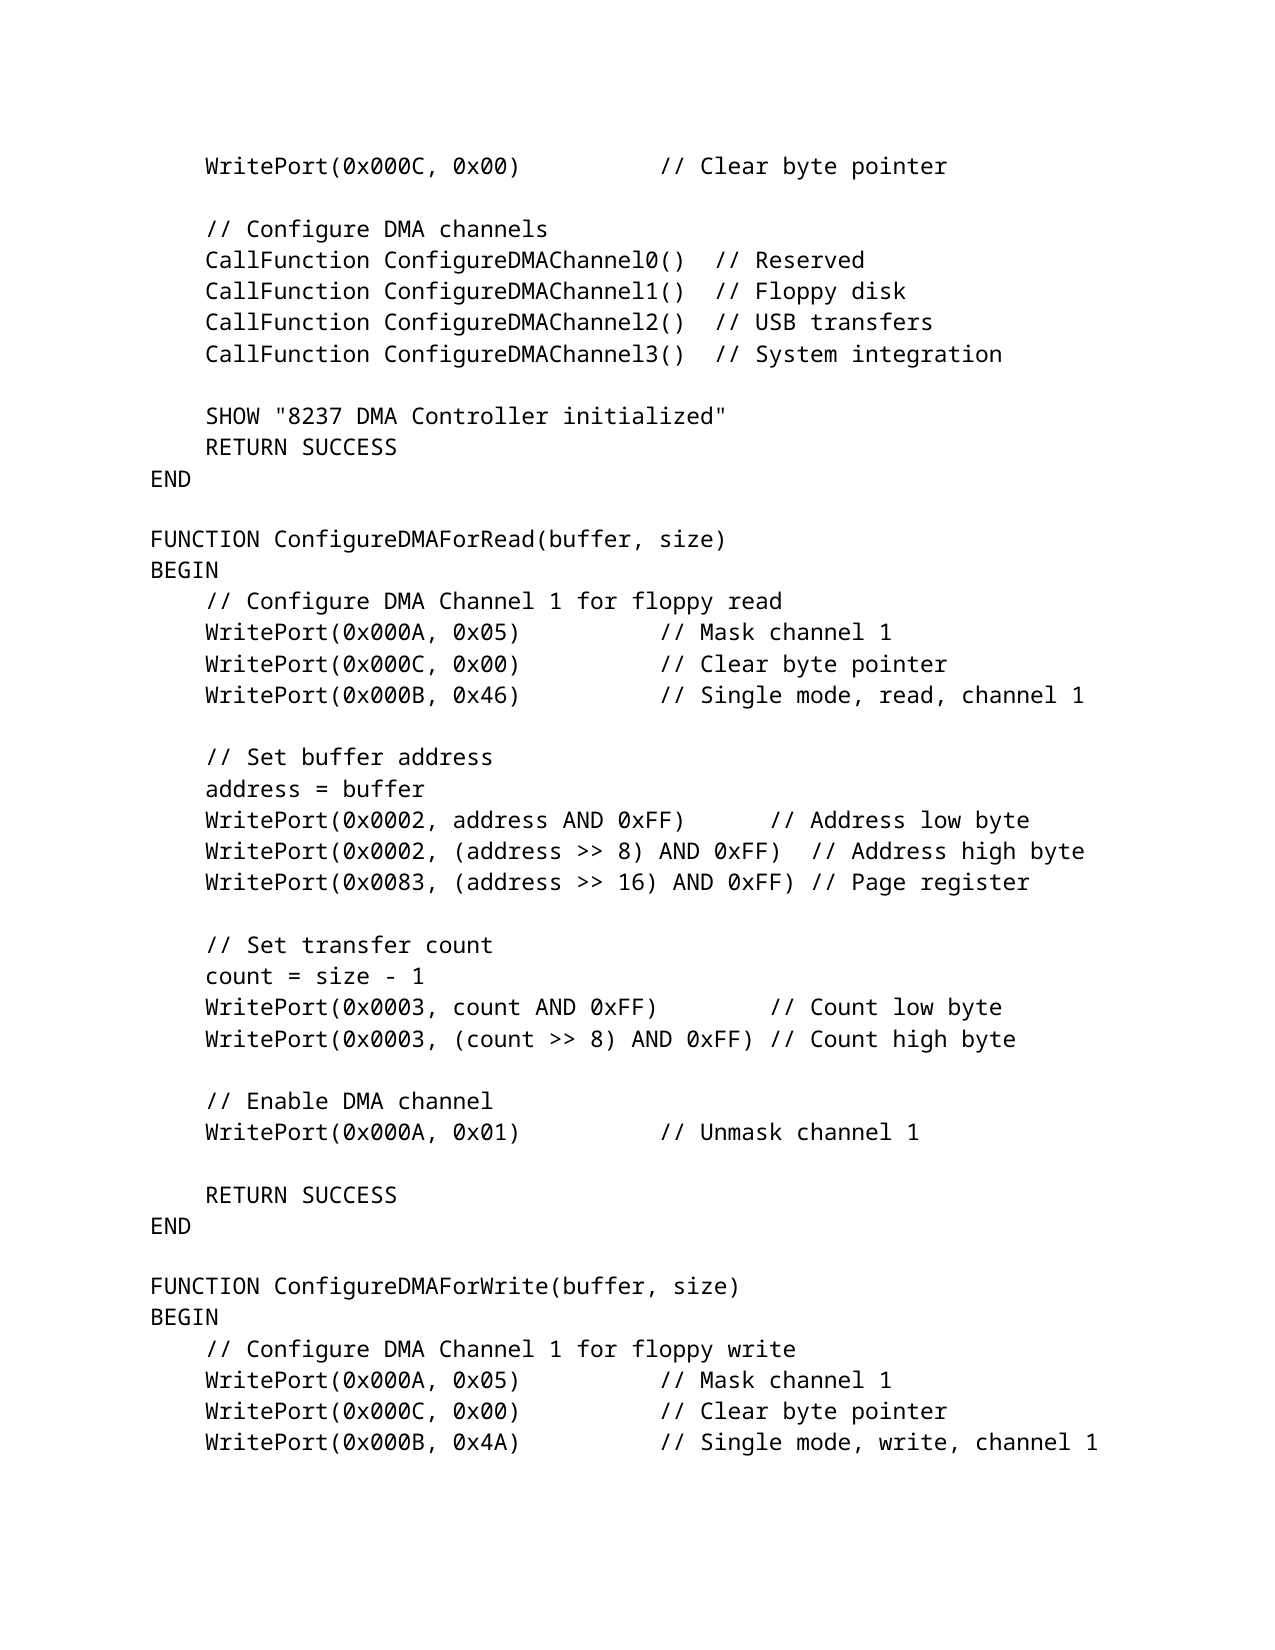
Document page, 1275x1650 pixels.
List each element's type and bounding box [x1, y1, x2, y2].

text [150, 150, 1125, 1489]
